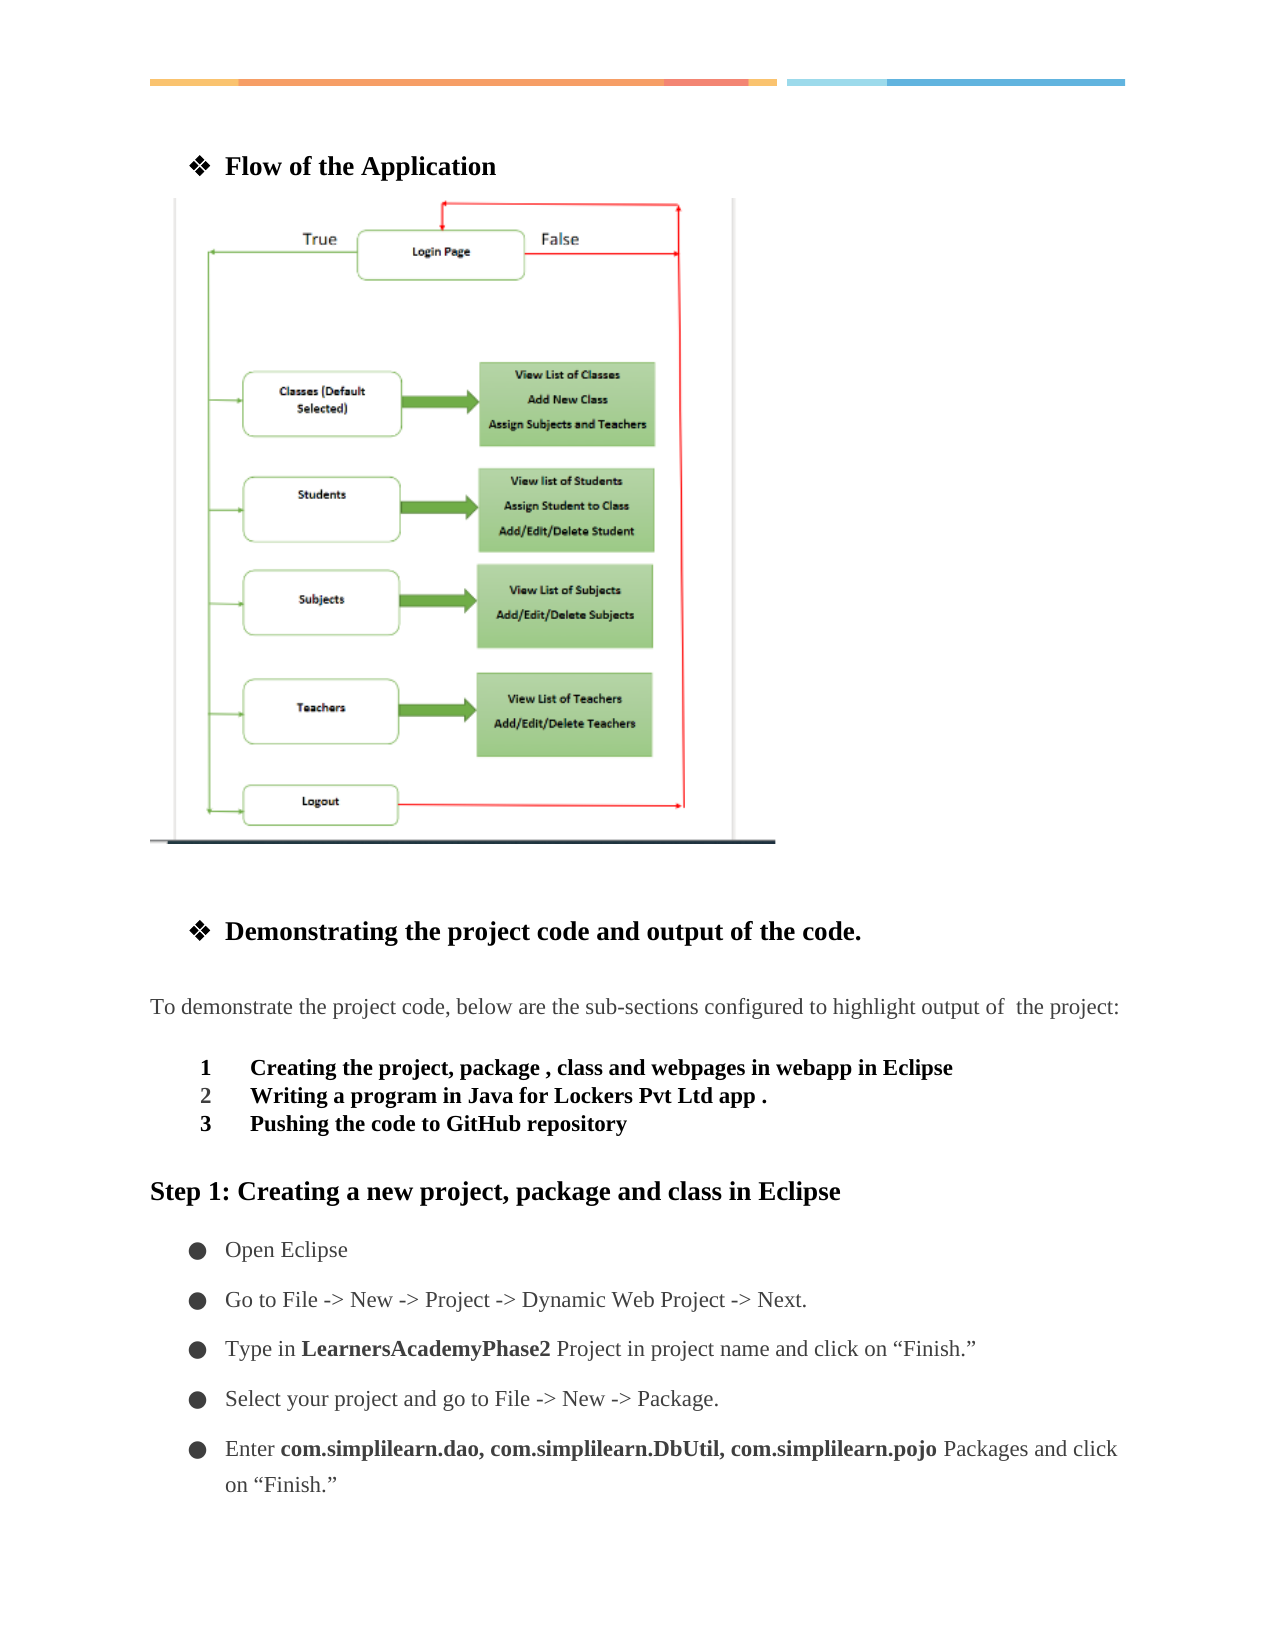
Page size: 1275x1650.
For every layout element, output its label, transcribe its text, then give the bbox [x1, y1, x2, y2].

list Enter com.simplilearn.dao, com.simplilearn.DbUtil, com.simplilearn.pojo Packages and click on “Finish.” [187, 1422, 1125, 1497]
picture [150, 79, 1125, 86]
list Type in LearnersAcademyPhase2 Project in project name and click on “Finish.” [187, 1323, 1125, 1370]
list Pushing the code to GitHub repository [200, 1110, 1125, 1136]
list Open Eclipse [187, 1223, 1125, 1270]
list Creating the project, package , class and webpages in webapp in Eclipse [200, 1054, 1125, 1080]
subtitle Demonstrating the project code and output of the code. [187, 915, 1125, 946]
subtitle Flow of the Application [187, 150, 1125, 181]
list Writing a program in Java for Lockers Pvt Ltd app . [200, 1082, 1125, 1108]
list Select your project and go to File -> New -> Package. [187, 1373, 1125, 1420]
subtitle Step 1: Creating a new project, package and class in Eclipse [150, 1175, 1125, 1206]
text To demonstrate the project code, below are the sub-sections configured to highlight output of the project: [150, 993, 1125, 1020]
list Go to File -> New -> Project -> Dynamic Web Project -> Next. [187, 1273, 1125, 1320]
picture [150, 198, 776, 844]
